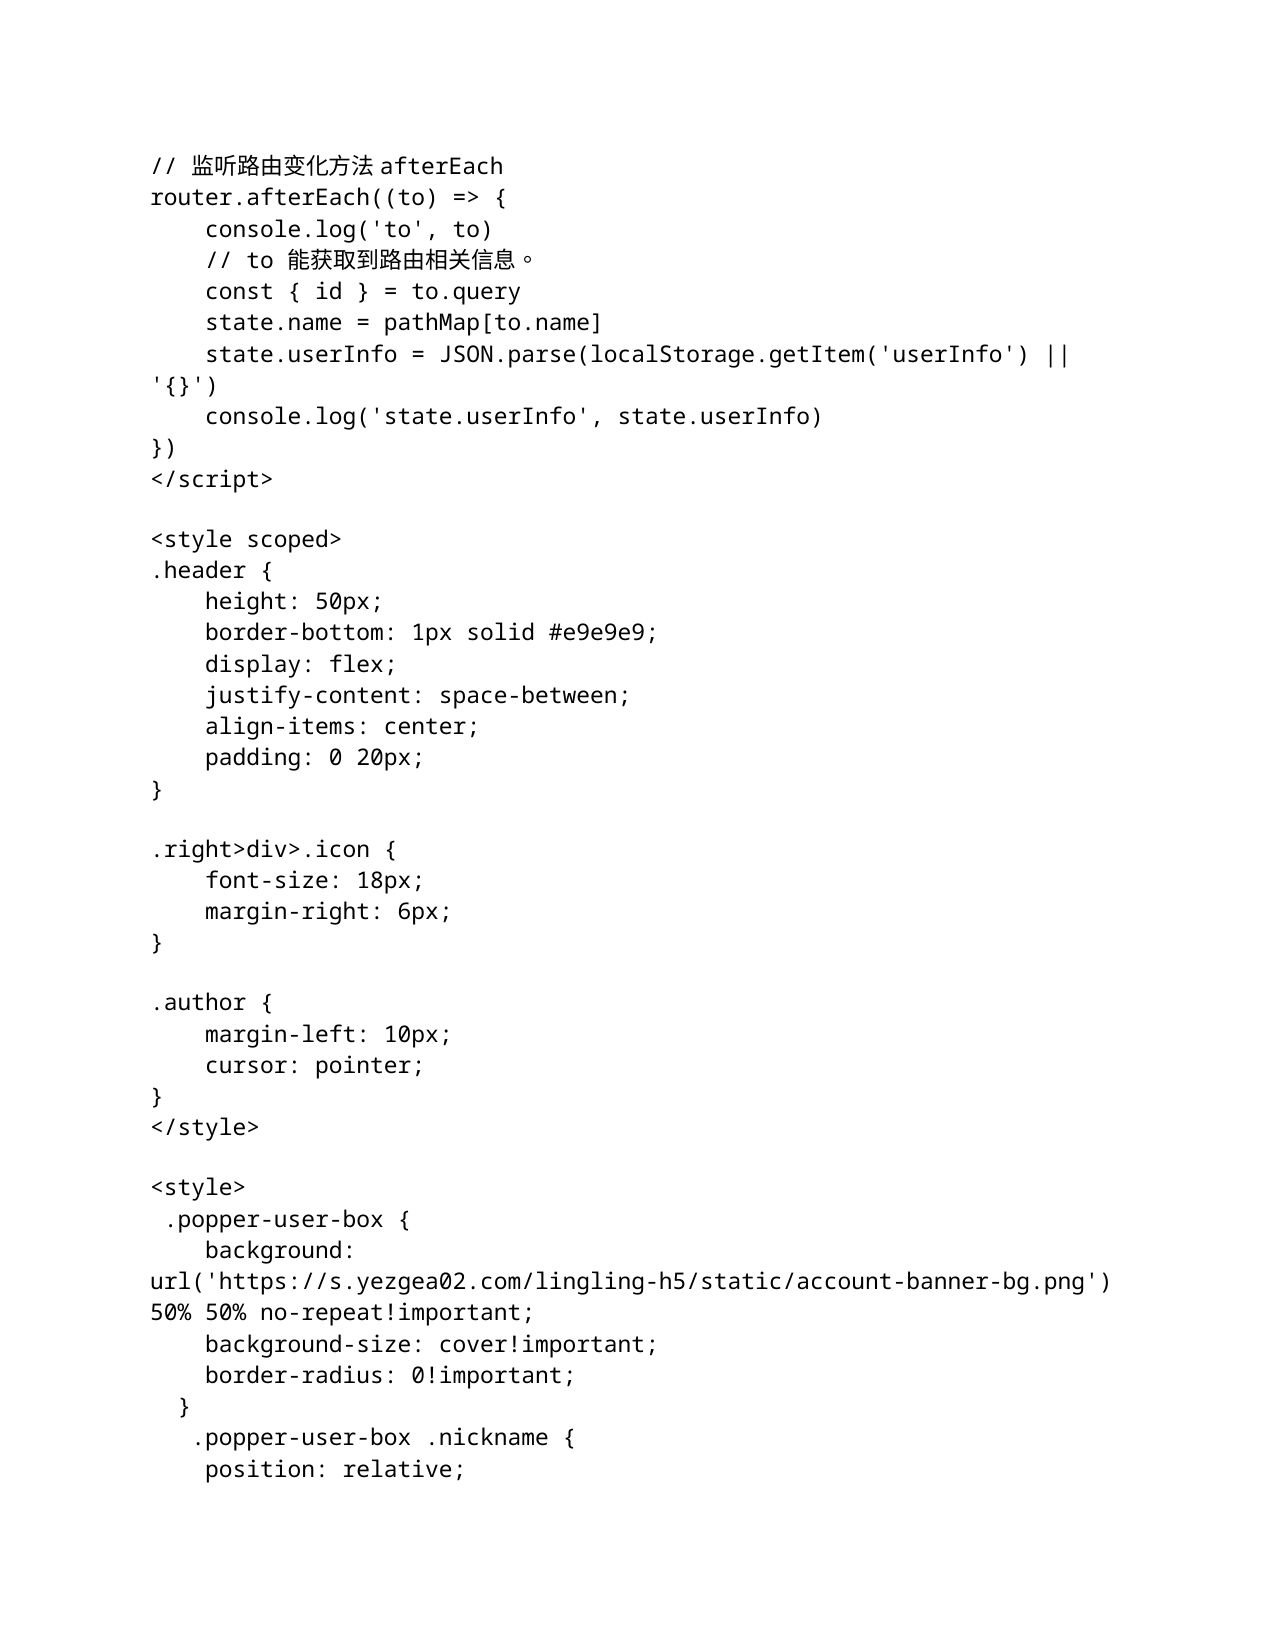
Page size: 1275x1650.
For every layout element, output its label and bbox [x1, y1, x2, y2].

text [150, 150, 1125, 1484]
